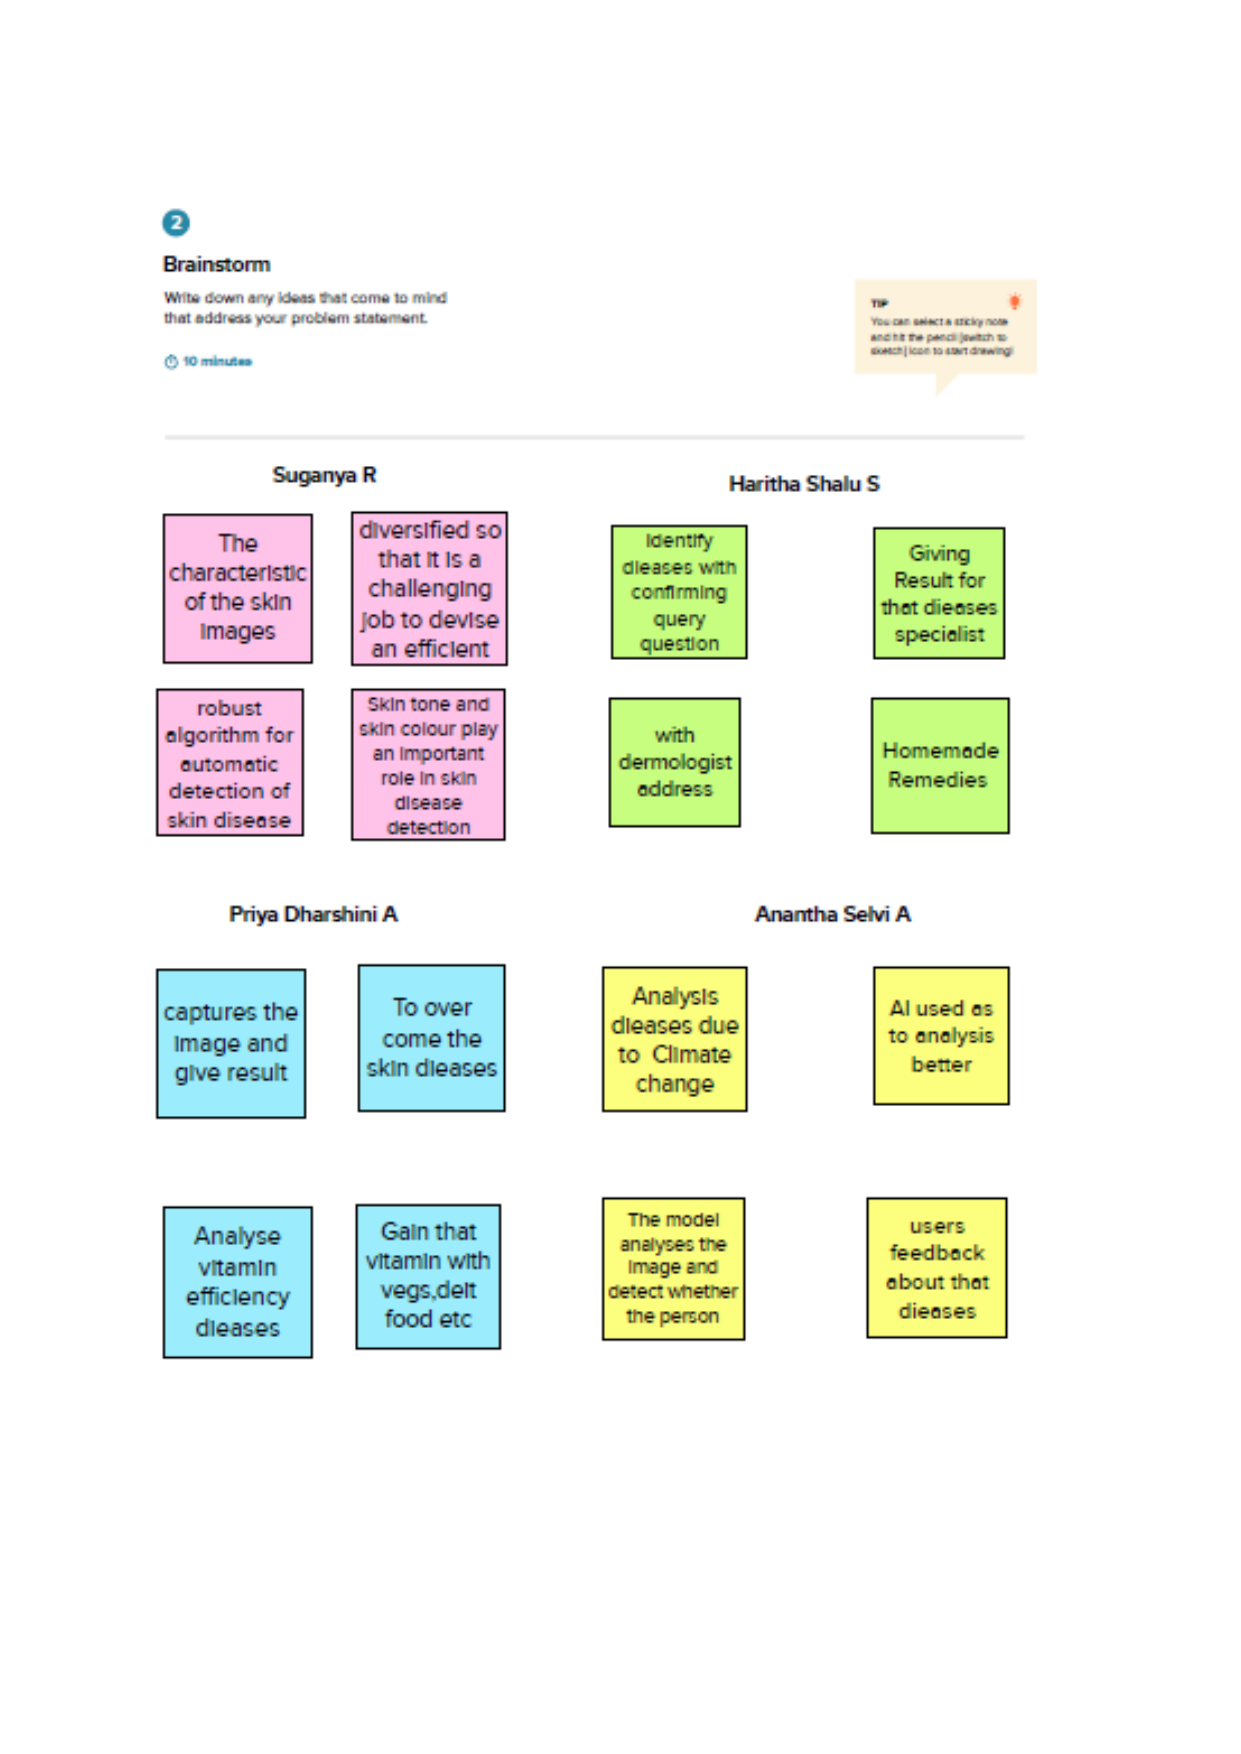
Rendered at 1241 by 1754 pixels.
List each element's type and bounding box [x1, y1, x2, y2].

picture [150, 196, 1071, 1440]
